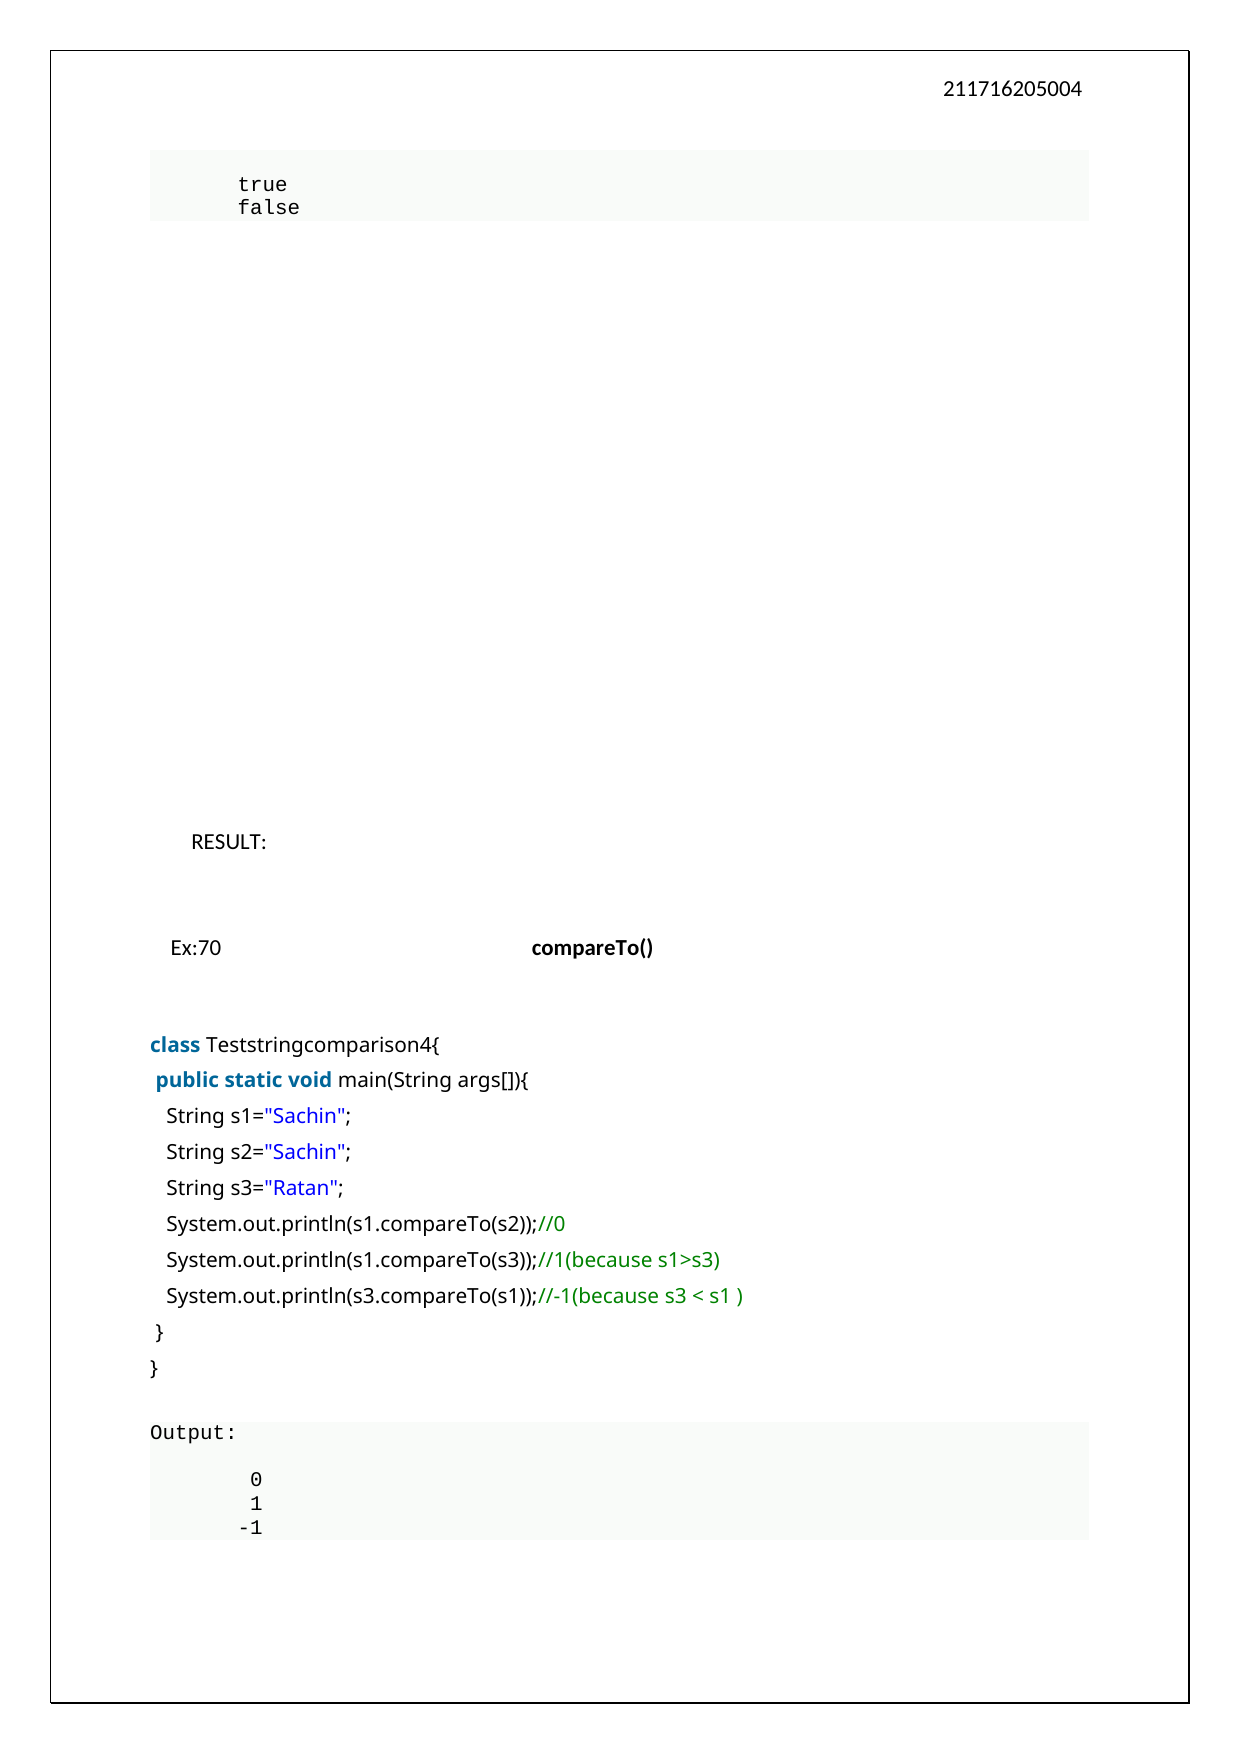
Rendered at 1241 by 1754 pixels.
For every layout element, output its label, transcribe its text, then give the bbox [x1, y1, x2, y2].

text RESULT: [150, 827, 1089, 855]
text 0 [150, 1469, 1089, 1493]
text false [150, 197, 1089, 221]
text String s2="Sachin"; [150, 1130, 1089, 1166]
text true [150, 174, 1089, 197]
text String s1="Sachin"; [150, 1094, 1089, 1130]
text 1 [150, 1493, 1089, 1517]
text class Teststringcomparison4{ [150, 1022, 1089, 1058]
text System.out.println(s3.compareTo(s1));//-1(because s3 < s1 ) [150, 1274, 1089, 1310]
text Ex:70 compareTo() [150, 933, 1089, 961]
text } [150, 1346, 1089, 1382]
text public static void main(String args[]){ [150, 1058, 1089, 1094]
text } [150, 1310, 1089, 1346]
text System.out.println(s1.compareTo(s3));//1(because s1>s3) [150, 1238, 1089, 1274]
text -1 [150, 1517, 1089, 1540]
text String s3="Ratan"; [150, 1166, 1089, 1202]
text Output: [150, 1422, 1089, 1446]
text System.out.println(s1.compareTo(s2));//0 [150, 1202, 1089, 1238]
